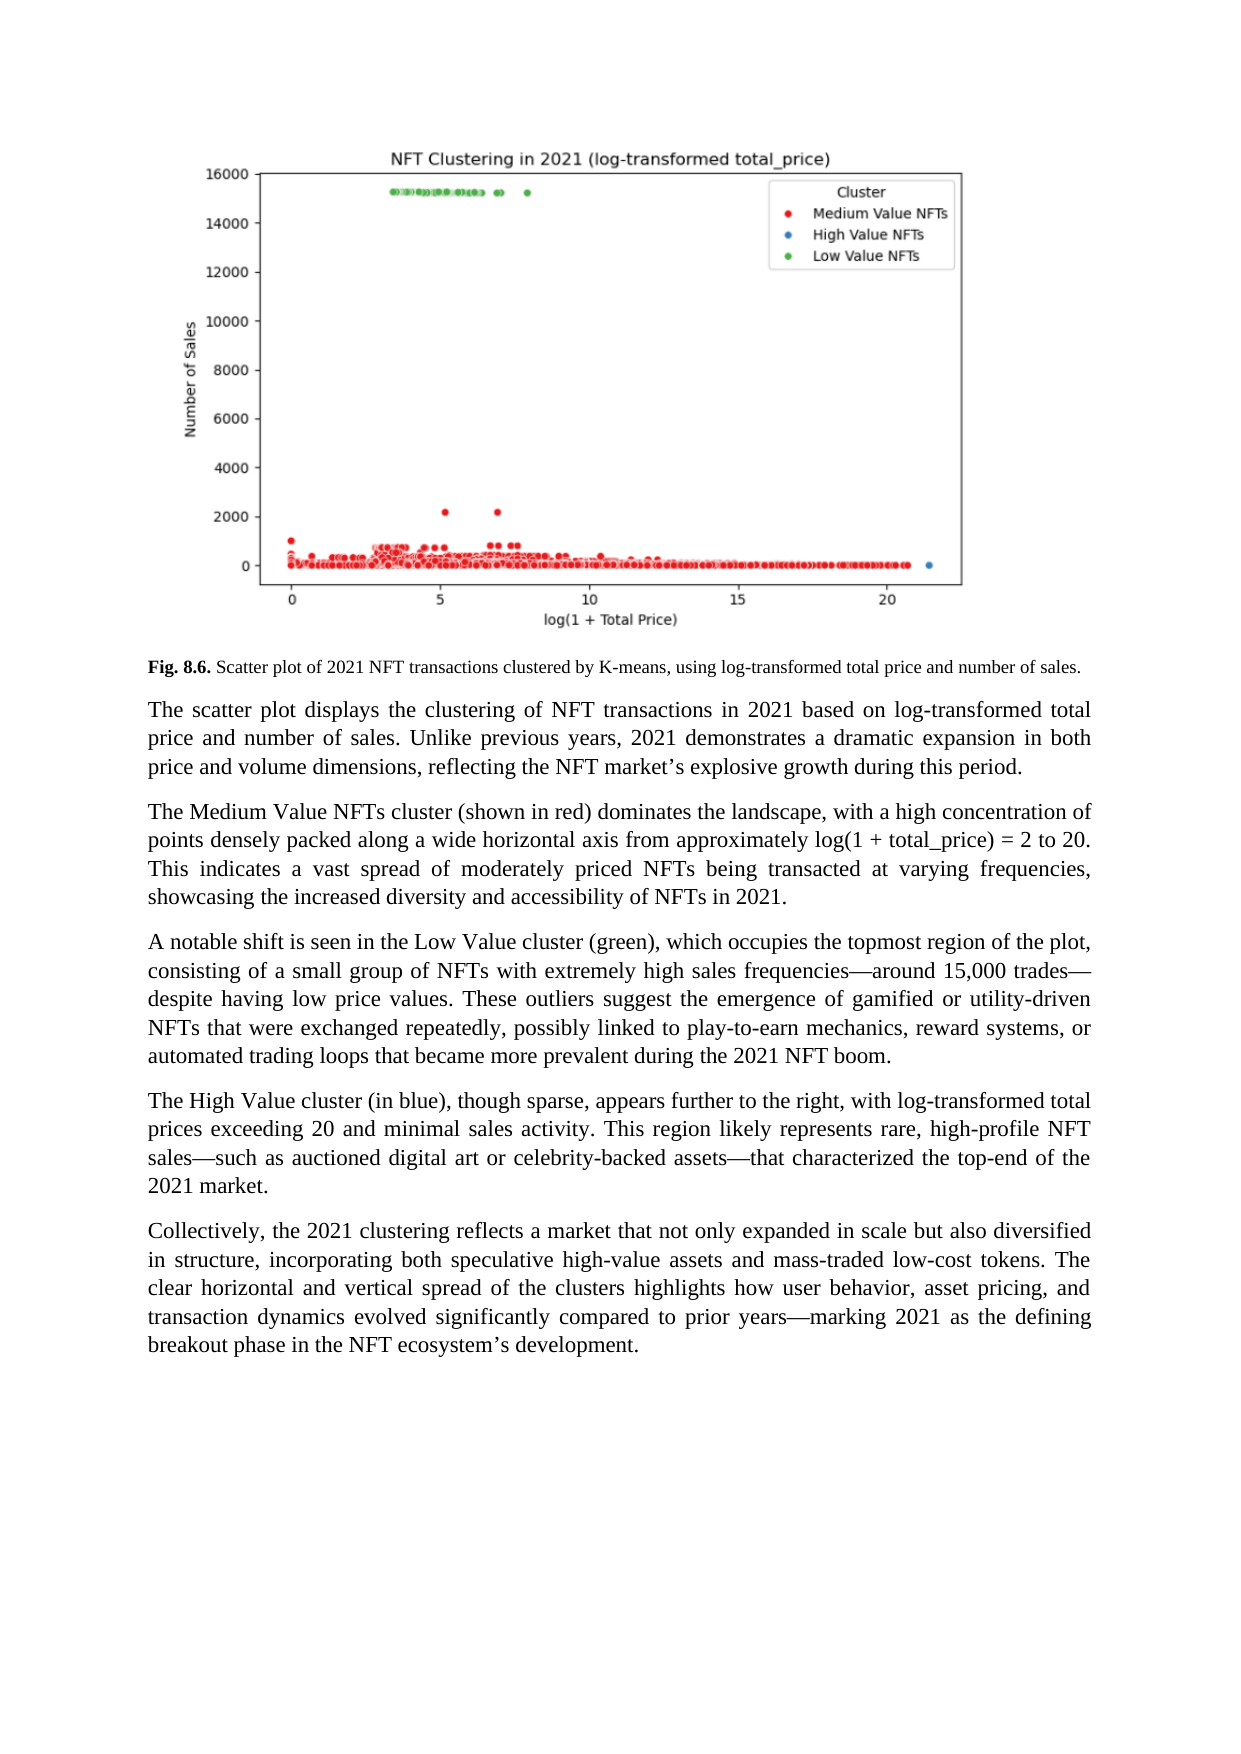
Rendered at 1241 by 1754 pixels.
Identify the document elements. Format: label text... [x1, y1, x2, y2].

text Collectively, the 2021 clustering reflects a market that not only expanded in scale but also diversified in structure, incorporating both speculative high-value assets and mass-traded low-cost tokens. The clear horizontal and vertical spread of the clusters highlights how user behavior, asset pricing, and transaction dynamics evolved significantly compared to prior years—marking 2021 as the defining breakout phase in the NFT ecosystem’s development. [148, 1217, 1093, 1358]
picture [147, 147, 1010, 638]
text A notable shift is seen in the Low Value cluster (green), which occupies the topmost region of the plot, consisting of a small group of NFTs with extremely high sales frequencies—around 15,000 trades—despite having low price values. These outliers suggest the emergence of gamified or utility-driven NFTs that were exchanged repeatedly, possibly linked to play-to-earn mechanics, reward systems, or automated trading loops that became more prevalent during the 2021 NFT boom. [148, 928, 1093, 1068]
text The High Value cluster (in blue), though sparse, appears further to the right, with log-transformed total prices exceeding 20 and minimal sales activity. This region likely represents rare, high-profile NFT sales—such as auctioned digital art or celebrity-backed assets—that characterized the top-end of the 2021 market. [148, 1087, 1093, 1199]
text Fig. 8.6. Scatter plot of 2021 NFT transactions clustered by K-means, using log-transformed total price and number of sales. [148, 656, 1093, 677]
text The Medium Value NFTs cluster (shown in red) dominates the landscape, with a high concentration of points densely packed along a wide horizontal axis from approximately log(1 + total_price) = 2 to 20. This indicates a vast spread of moderately priced NFTs being transacted at varying frequencies, showcasing the increased diversity and accessibility of NFTs in 2021. [148, 798, 1093, 909]
text The scatter plot displays the clustering of NFT transactions in 2021 based on log-transformed total price and number of sales. Unlike previous years, 2021 demonstrates a dramatic expansion in both price and volume dimensions, reflecting the NFT market’s explosive growth during this period. [148, 696, 1093, 779]
